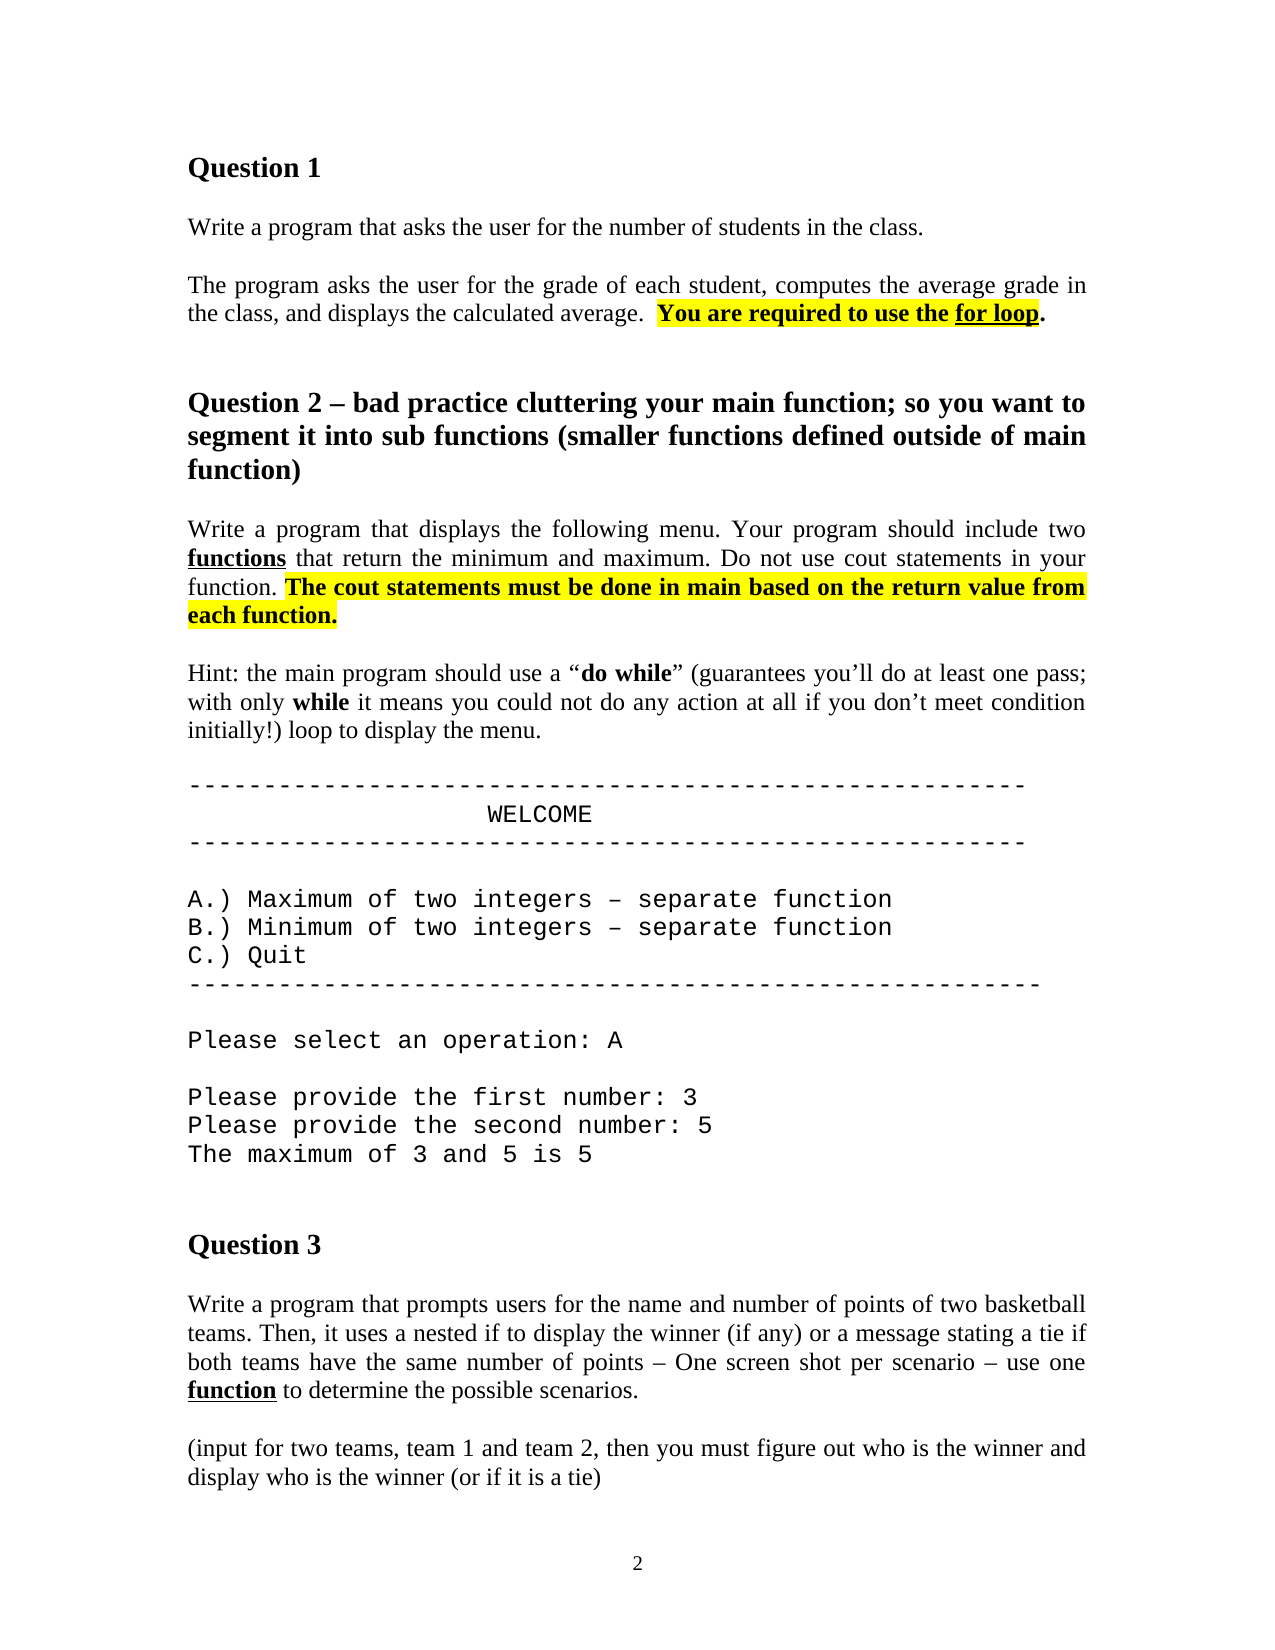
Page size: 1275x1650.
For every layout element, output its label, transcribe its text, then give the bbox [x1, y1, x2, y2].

text Please select an operation: A [187, 1028, 1087, 1056]
text B.) Minimum of two integers – separate function [187, 914, 1087, 943]
text --------------------------------------------------------- [187, 971, 1087, 999]
text Write a program that prompts users for the name and number of points of two basketball teams. Then, it uses a nested if to display the winner (if any) or a message stating a tie if both teams have the same number of points – One screen shot per scenario – use one function to determine the possible scenarios. [187, 1289, 1087, 1404]
text Please provide the first number: 3 [187, 1084, 1087, 1113]
text Hint: the main program should use a “do while” (guarantees you’ll do at least one pass; with only while it means you could not do any action at all if you don’t meet condition initially!) loop to display the menu. [187, 658, 1087, 744]
text Question 1 [187, 150, 1087, 183]
text Please provide the second number: 5 [187, 1113, 1087, 1141]
text A.) Maximum of two integers – separate function [187, 886, 1087, 914]
text (input for two teams, team 1 and team 2, then you must figure out who is the winner and display who is the winner (or if it is a tie) [187, 1433, 1087, 1491]
subtitle The program asks the user for the grade of each student, computes the average grade in the class, and displays the calculated average. You are required to use the for loop. [187, 270, 1087, 327]
text Write a program that displays the following menu. Your program should include two functions that return the minimum and maximum. Do not use cout statements in your function. The cout statements must be done in main based on the return value from each function. [187, 514, 1087, 629]
subtitle Question 3 [187, 1227, 1087, 1261]
text -------------------------------------------------------- [187, 773, 1087, 801]
text -------------------------------------------------------- [187, 829, 1087, 858]
text Question 2 – bad practice cluttering your main function; so you want to segment it into sub functions (smaller functions defined outside of main function) [187, 385, 1087, 485]
text C.) Quit [187, 943, 1087, 971]
text WELCOME [412, 801, 1087, 829]
subtitle Write a program that asks the user for the number of students in the class. [187, 212, 1087, 241]
text The maximum of 3 and 5 is 5 [187, 1141, 1087, 1169]
